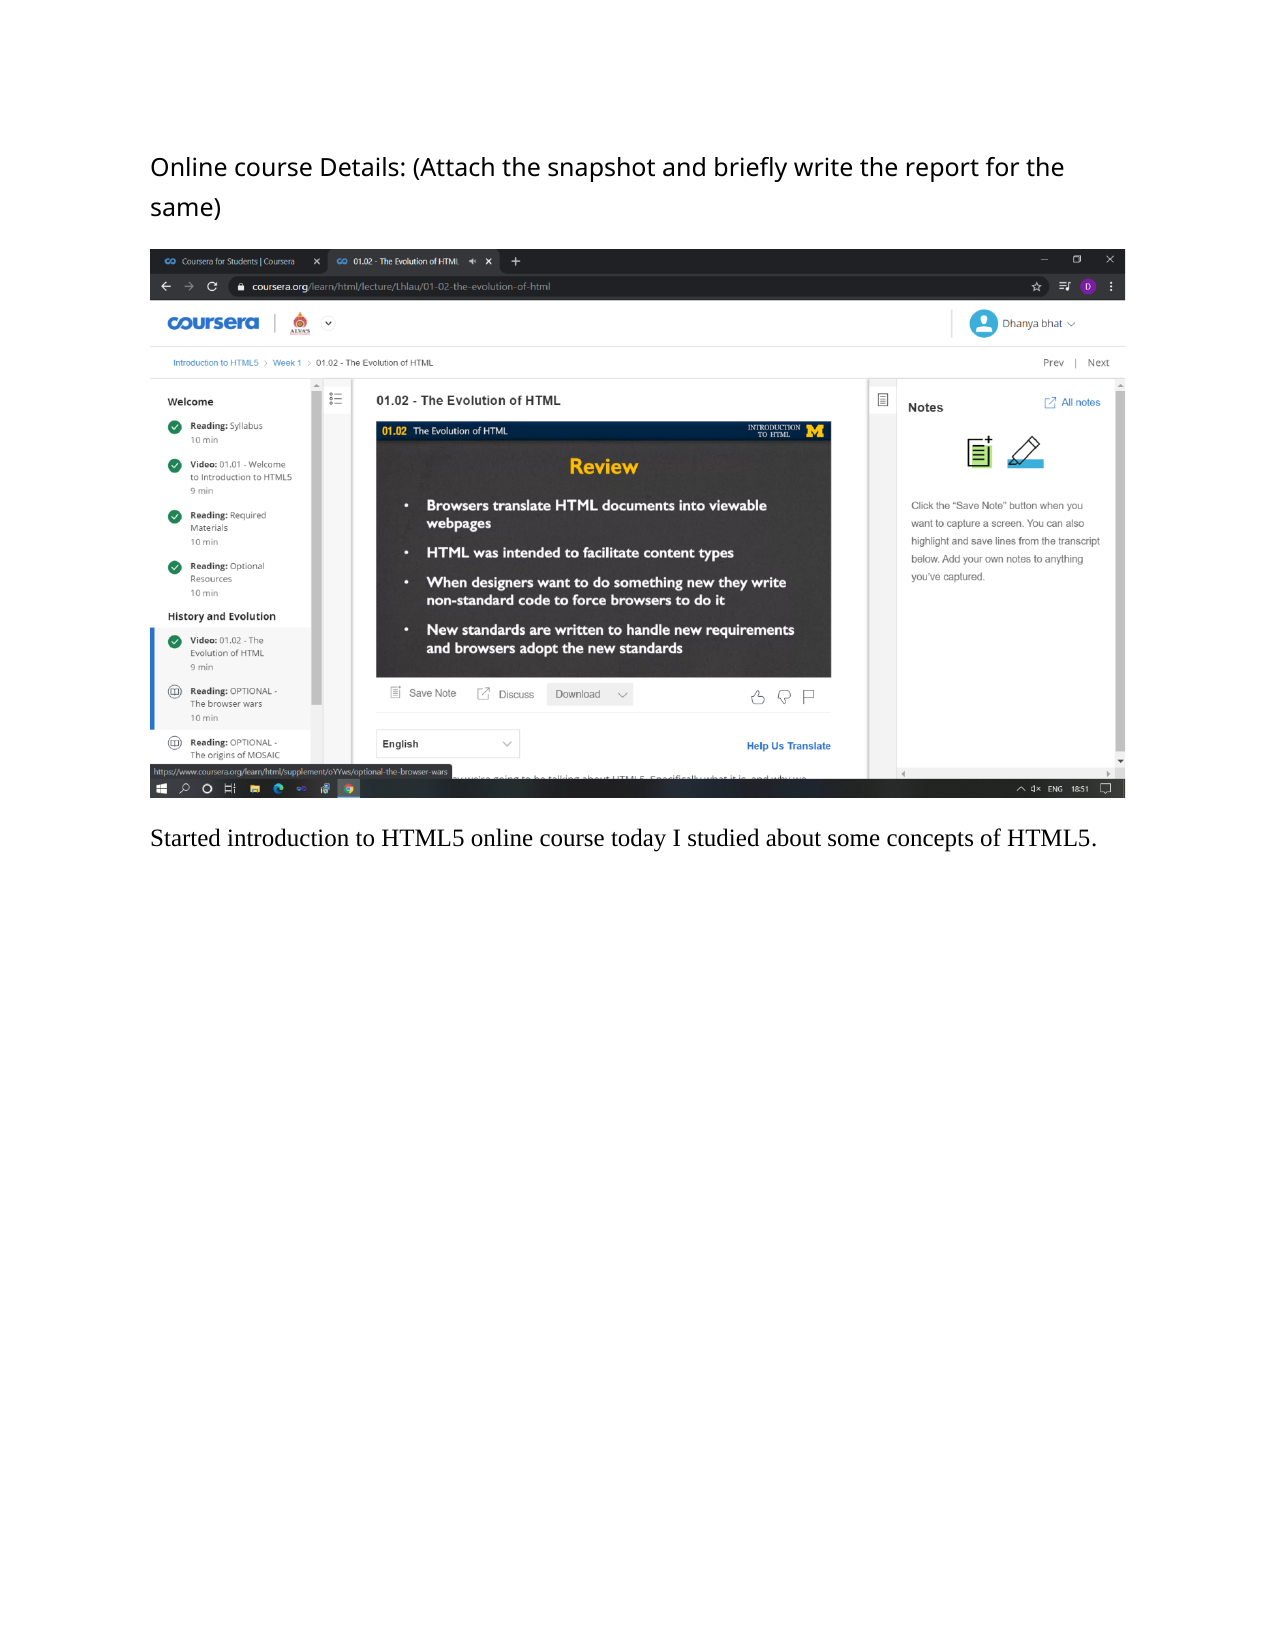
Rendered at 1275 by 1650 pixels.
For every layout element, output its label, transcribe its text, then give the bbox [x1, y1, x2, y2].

text Online course Details: (Attach the snapshot and briefly write the report for the same) [150, 150, 1125, 223]
picture [150, 249, 1125, 798]
text Started introduction to HTML5 online course today I studied about some concepts of HTML5. [150, 823, 1125, 851]
